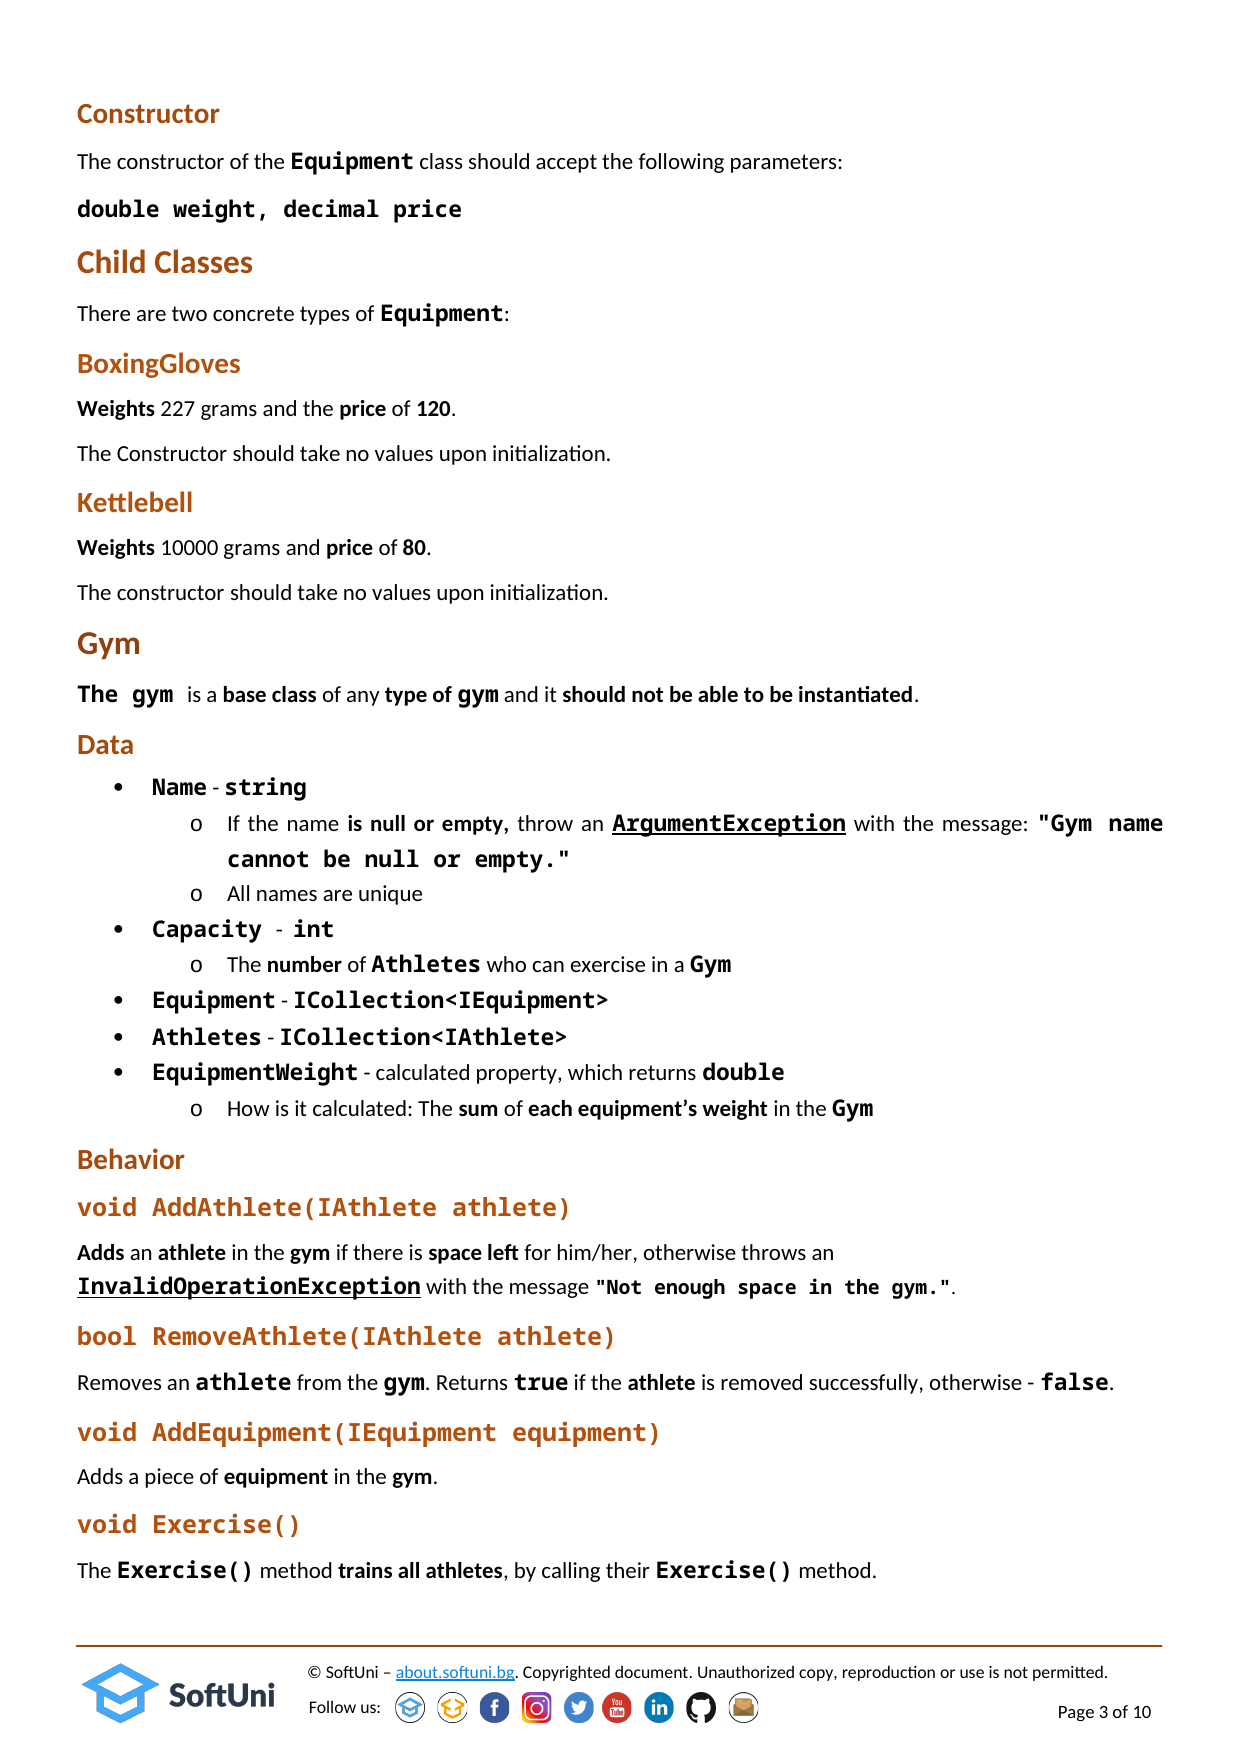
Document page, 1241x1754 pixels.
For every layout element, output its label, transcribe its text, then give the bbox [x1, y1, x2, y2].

subtitle Behavior [77, 1141, 1163, 1176]
text Adds an athlete in the gym if there is space left for him/her, otherwise throws an InvalidOperationException with the message "Not enough space in the gym.". [77, 1238, 1163, 1302]
text Weights 10000 grams and price of 80. [77, 533, 1163, 561]
subtitle Gym [77, 622, 1163, 663]
subtitle Data [77, 726, 1163, 762]
list Name - string [114, 771, 1163, 802]
list If the name is null or empty, throw an ArgumentException with the message: "Gym name cannot be null or empty." [189, 807, 1163, 874]
picture [728, 1692, 759, 1723]
text The constructor should take no values upon initialization. [77, 578, 1163, 606]
subtitle Kettlebell [77, 484, 1163, 519]
text Removes an athlete from the gym. Returns true if the athlete is removed successfully, otherwise - false. [77, 1366, 1163, 1397]
picture [644, 1714, 653, 1723]
text The gym is a base class of any type of gym and it should not be able to be instantiated. [77, 677, 1163, 709]
list How is it calculated: The sum of each equipment’s weight in the Gym [189, 1092, 1163, 1124]
picture [395, 1692, 425, 1723]
picture [479, 1692, 510, 1723]
picture [602, 1692, 632, 1723]
picture [437, 1692, 468, 1723]
subtitle Child Classes [77, 242, 1163, 282]
picture [522, 1692, 552, 1723]
list EquipmentWeight - calculated property, which returns double [114, 1056, 1163, 1088]
subtitle void AddAthlete(IAthlete athlete) [77, 1190, 1163, 1224]
text The Exercise() method trains all athletes, by calling their Exercise() method. [77, 1554, 1163, 1586]
list All names are unique [189, 879, 1163, 908]
text There are two concrete types of Equipment: [77, 297, 1163, 328]
text Adds a piece of equipment in the gym. [77, 1462, 1163, 1490]
picture [644, 1692, 653, 1701]
list Athletes - ICollection<IAthlete> [114, 1020, 1163, 1052]
picture [658, 1705, 667, 1714]
subtitle BoxingGloves [77, 345, 1163, 381]
text Weights 227 grams and the price of 120. [77, 394, 1163, 422]
list The number of Athletes who can exercise in a Gym [189, 948, 1163, 980]
picture [686, 1692, 716, 1723]
subtitle Constructor [77, 95, 1163, 131]
subtitle bool RemoveAthlete(IAthlete athlete) [77, 1319, 1163, 1353]
picture [665, 1714, 674, 1723]
picture [665, 1692, 674, 1701]
list Capacity - int [114, 912, 1163, 944]
subtitle void AddEquipment(IEquipment equipment) [77, 1415, 1163, 1449]
subtitle void Exercise() [77, 1507, 1163, 1541]
text The constructor of the Equipment class should accept the following parameters: [77, 145, 1163, 176]
picture [75, 1658, 281, 1729]
text double weight, decimal price [77, 193, 1163, 224]
text The Constructor should take no values upon initialization. [77, 439, 1163, 467]
picture [564, 1692, 594, 1723]
list Equipment - ICollection<IEquipment> [114, 984, 1163, 1016]
